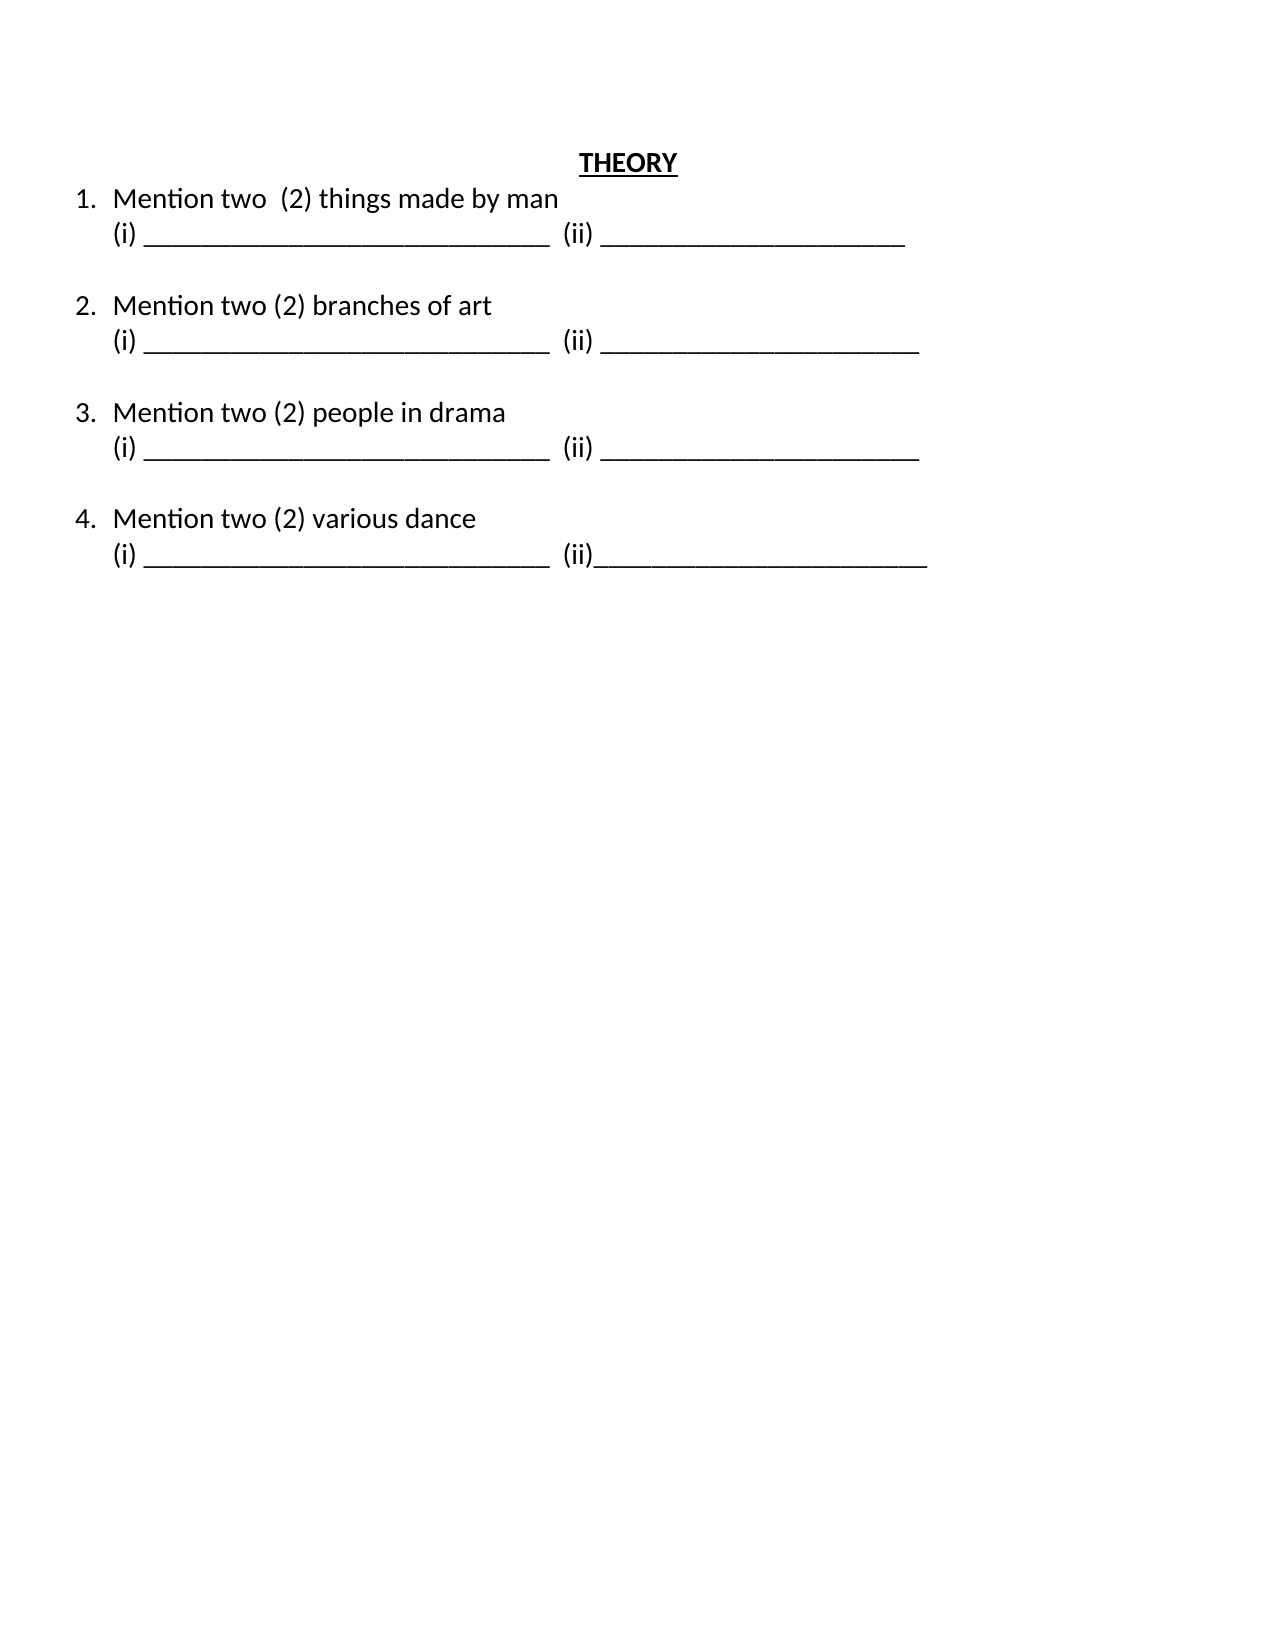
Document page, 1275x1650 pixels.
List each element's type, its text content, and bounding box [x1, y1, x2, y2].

list Mention two (2) various dance [75, 501, 1219, 536]
list Mention two (2) branches of art [75, 287, 1219, 322]
list (i) ____________________________ (ii)_______________________ [112, 536, 1219, 572]
list (i) ____________________________ (ii) _____________________ [112, 216, 1219, 251]
list Mention two (2) things made by man [75, 180, 1219, 216]
list Mention two (2) people in drama [75, 394, 1219, 429]
list (i) ____________________________ (ii) ______________________ [112, 429, 1219, 465]
text THEORY [37, 144, 1219, 180]
list (i) ____________________________ (ii) ______________________ [112, 322, 1219, 358]
